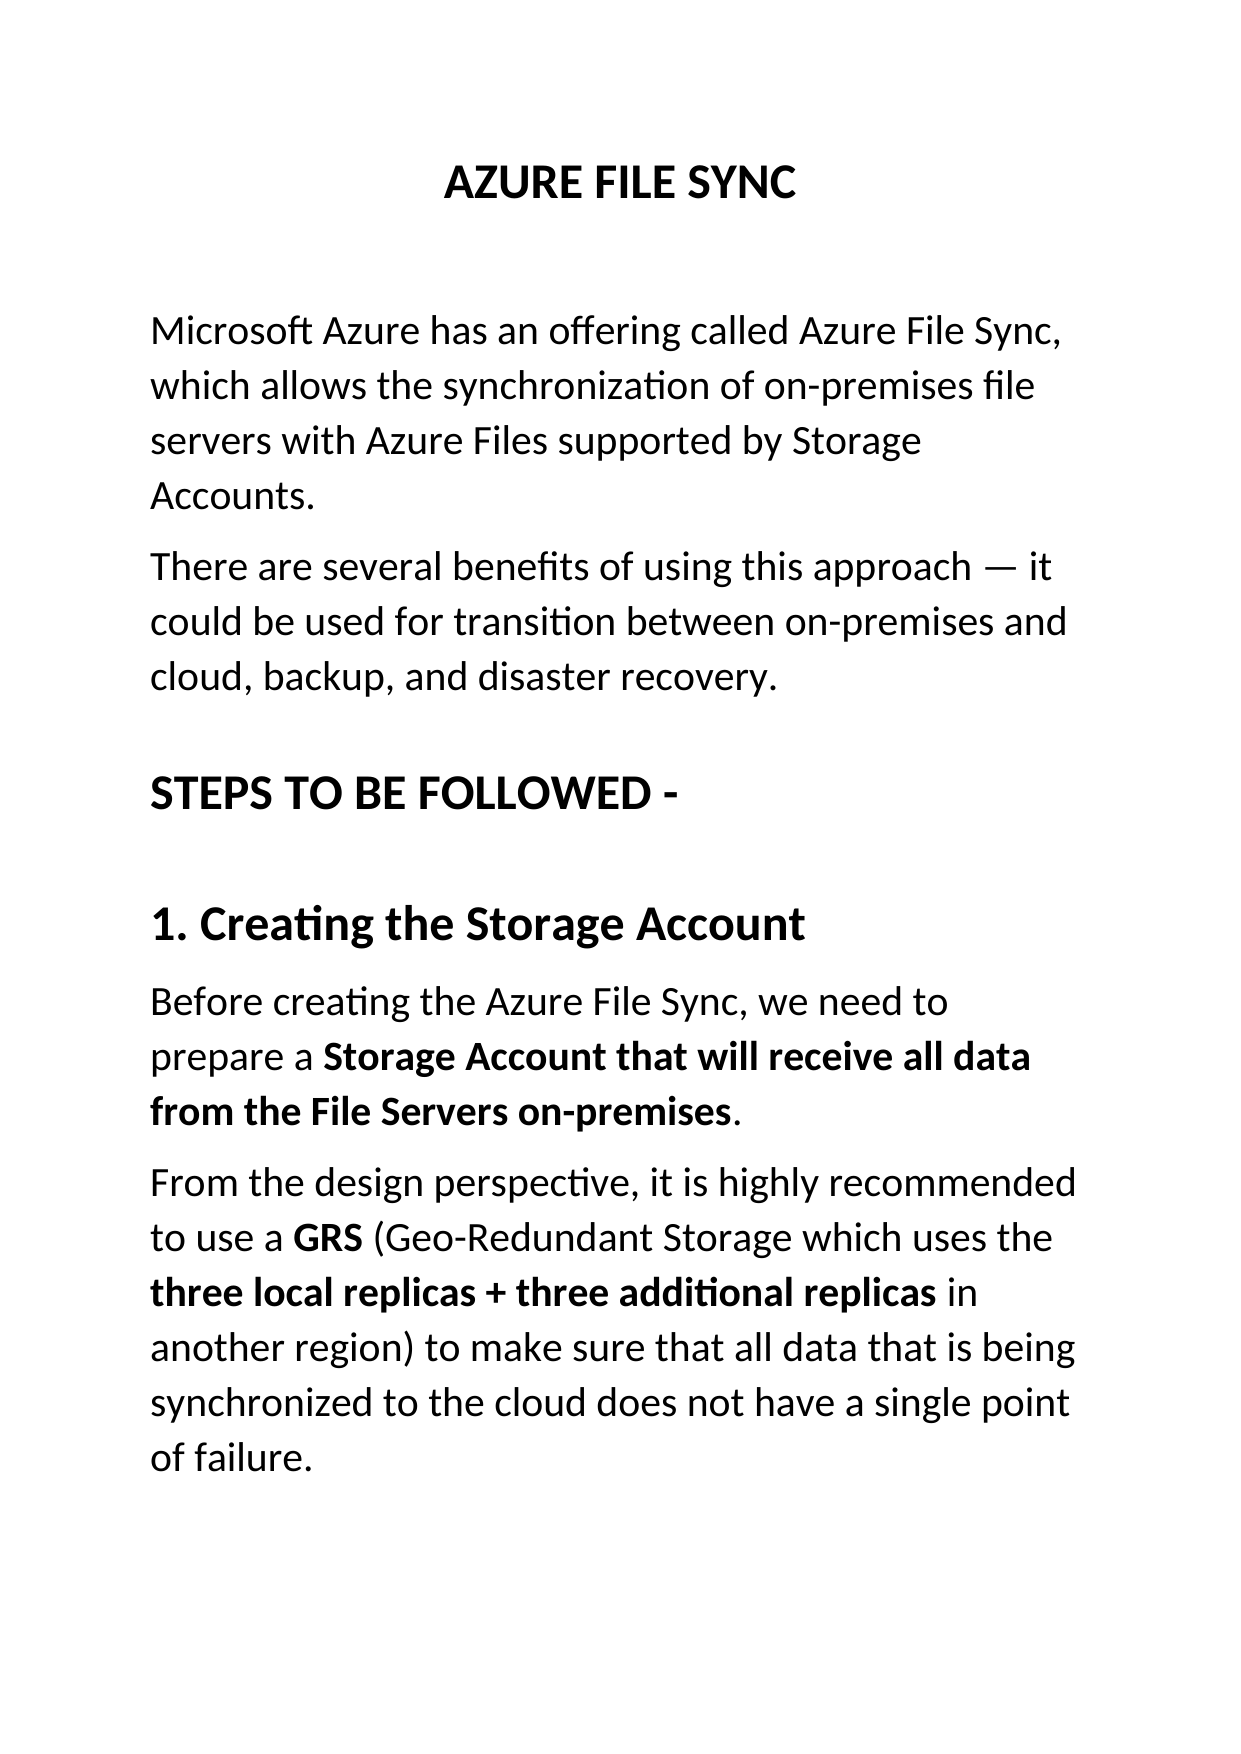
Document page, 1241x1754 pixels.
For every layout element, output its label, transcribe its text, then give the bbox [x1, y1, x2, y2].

text Microsoft Azure has an offering called Azure File Sync, which allows the synchronization of on-premises file servers with Azure Files supported by Storage Accounts. [150, 304, 1090, 519]
text Before creating the Azure File Sync, we need to prepare a Storage Account that will receive all data from the File Servers on-premises. [150, 975, 1090, 1135]
text AZURE FILE SYNC [150, 150, 1090, 211]
text There are several benefits of using this approach — it could be used for transition between on-premises and cloud, backup, and disaster recovery. STEPS TO BE FOLLOWED - 1. Creating the Storage Account [150, 540, 1090, 953]
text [150, 1156, 1090, 1536]
